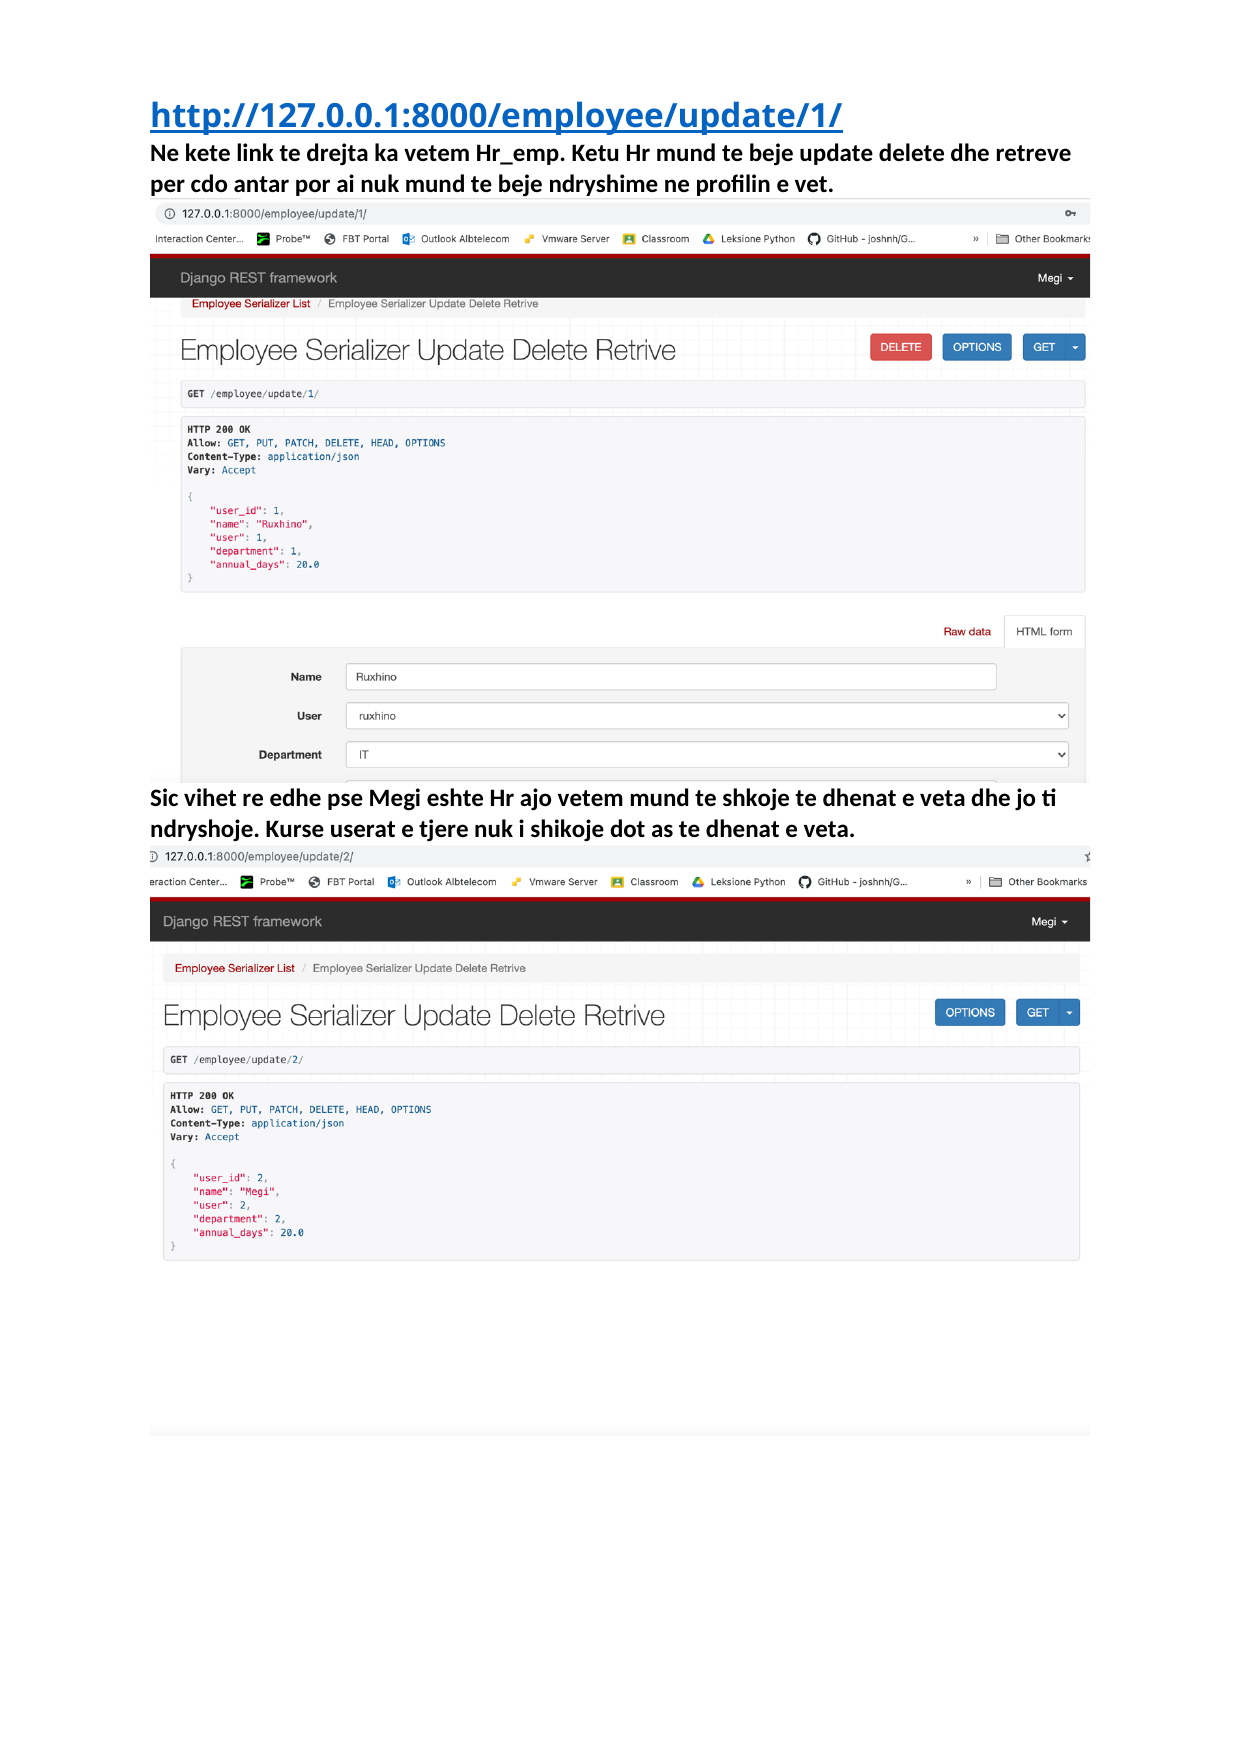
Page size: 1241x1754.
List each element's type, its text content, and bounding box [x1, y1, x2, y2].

text Ne kete link te drejta ka vetem Hr_emp. Ketu Hr mund te beje update delete dhe retreve per cdo antar por ai nuk mund te beje ndryshime ne profilin e vet. [150, 137, 1090, 198]
text Sic vihet re edhe pse Megi eshte Hr ajo vetem mund te shkoje te dhenat e veta dhe jo ti ndryshoje. Kurse userat e tjere nuk i shikoje dot as te dhenat e veta. [150, 783, 1090, 843]
picture [150, 198, 1091, 783]
picture [150, 843, 1091, 1436]
subtitle http://127.0.0.1:8000/employee/update/1/ [150, 92, 1090, 137]
